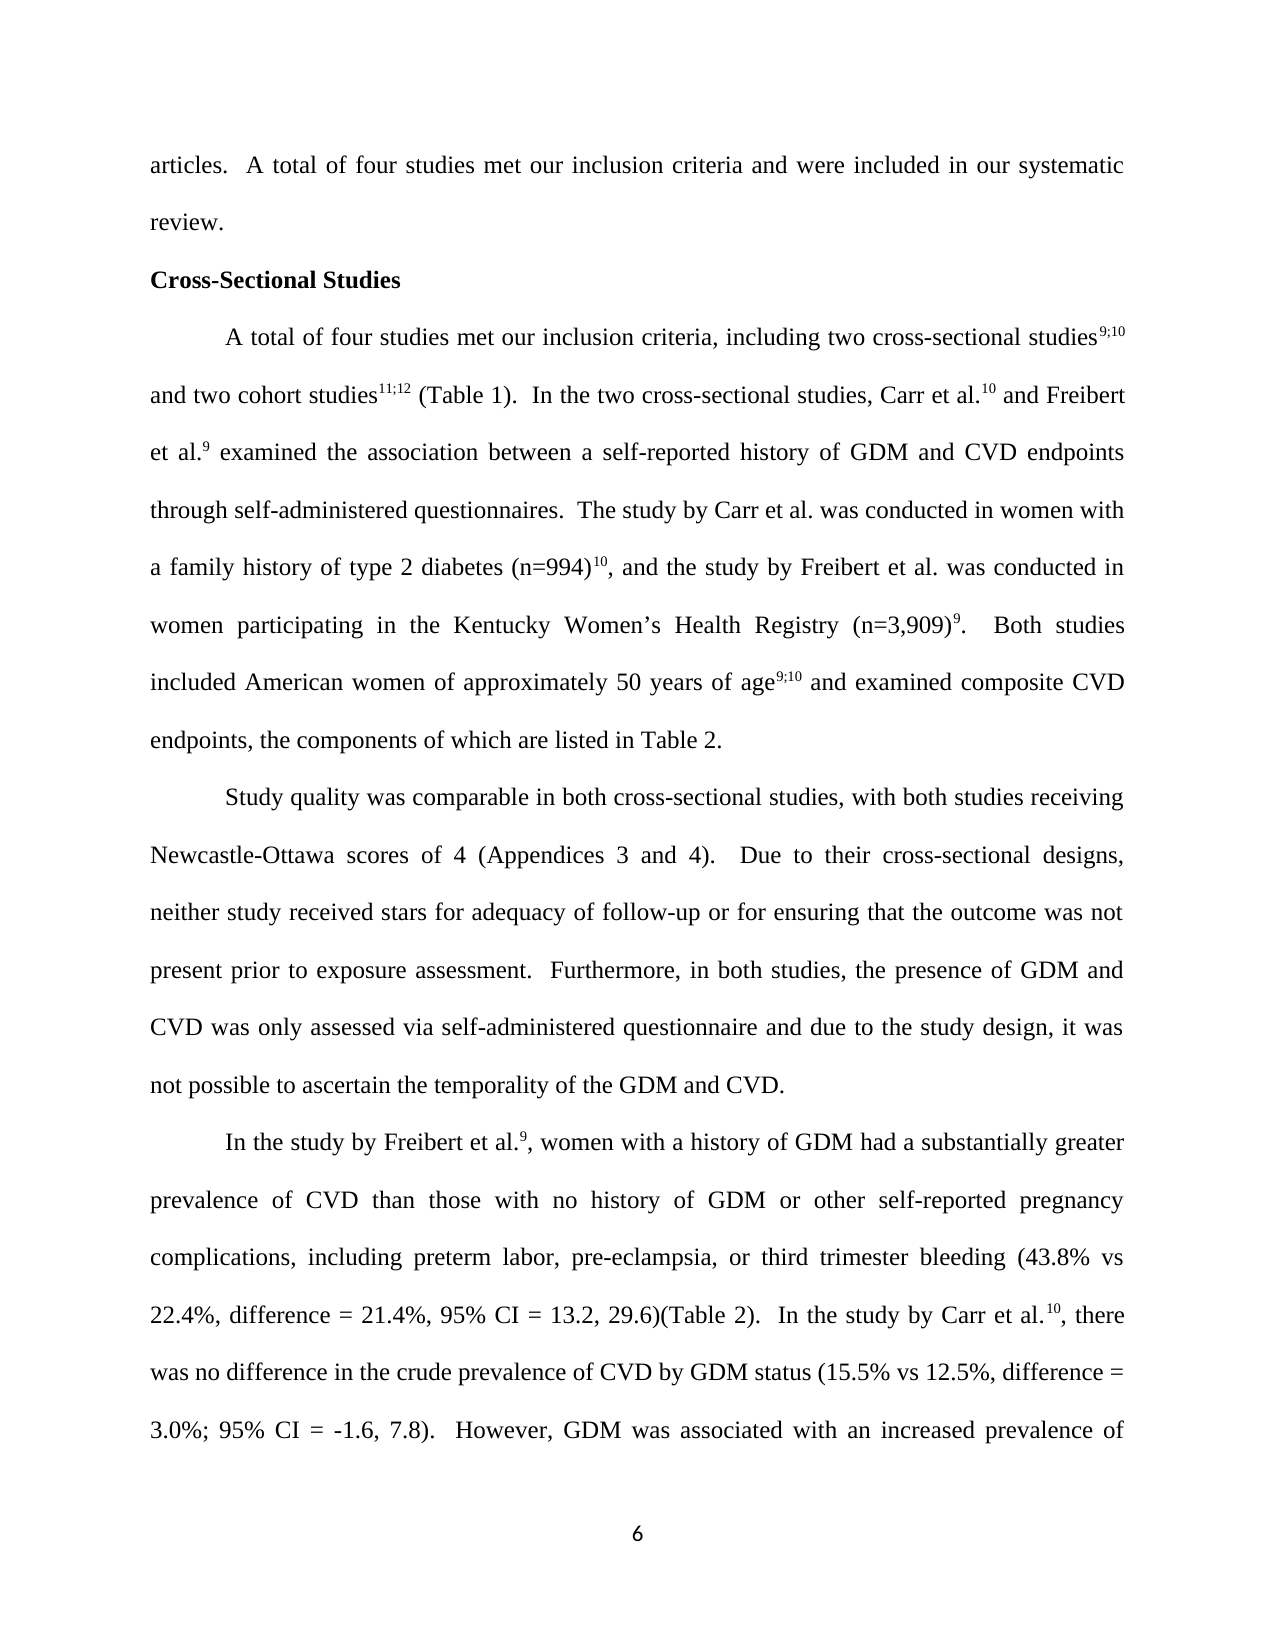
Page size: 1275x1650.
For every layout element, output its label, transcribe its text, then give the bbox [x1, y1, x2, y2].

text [150, 150, 1125, 236]
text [150, 1127, 1125, 1444]
text A total of four studies met our inclusion criteria, including two cross-sectional studies9;10 and two cohort studies11;12 (Table 1). In the two cross-sectional studies, Carr et al.10 and Freibert et al.9 examined the association between a self-reported history of GDM and CVD endpoints through self-administered questionnaires. The study by Carr et al. was conducted in women with a family history of type 2 diabetes (n=994)10, and the study by Freibert et al. was conducted in women participating in the Kentucky Women’s Health Registry (n=3,909)9. Both studies included American women of approximately 50 years of age9;10 and examined composite CVD endpoints, the components of which are listed in Table 2. [150, 322, 1125, 754]
text Study quality was comparable in both cross-sectional studies, with both studies receiving Newcastle-Ottawa scores of 4 (Appendices 3 and 4). Due to their cross-sectional designs, neither study received stars for adequacy of follow-up or for ensuring that the outcome was not present prior to exposure assessment. Furthermore, in both studies, the presence of GDM and CVD was only assessed via self-administered questionnaire and due to the study design, it was not possible to ascertain the temporality of the GDM and CVD. [150, 782, 1125, 1099]
text Cross-Sectional Studies [150, 265, 1125, 294]
